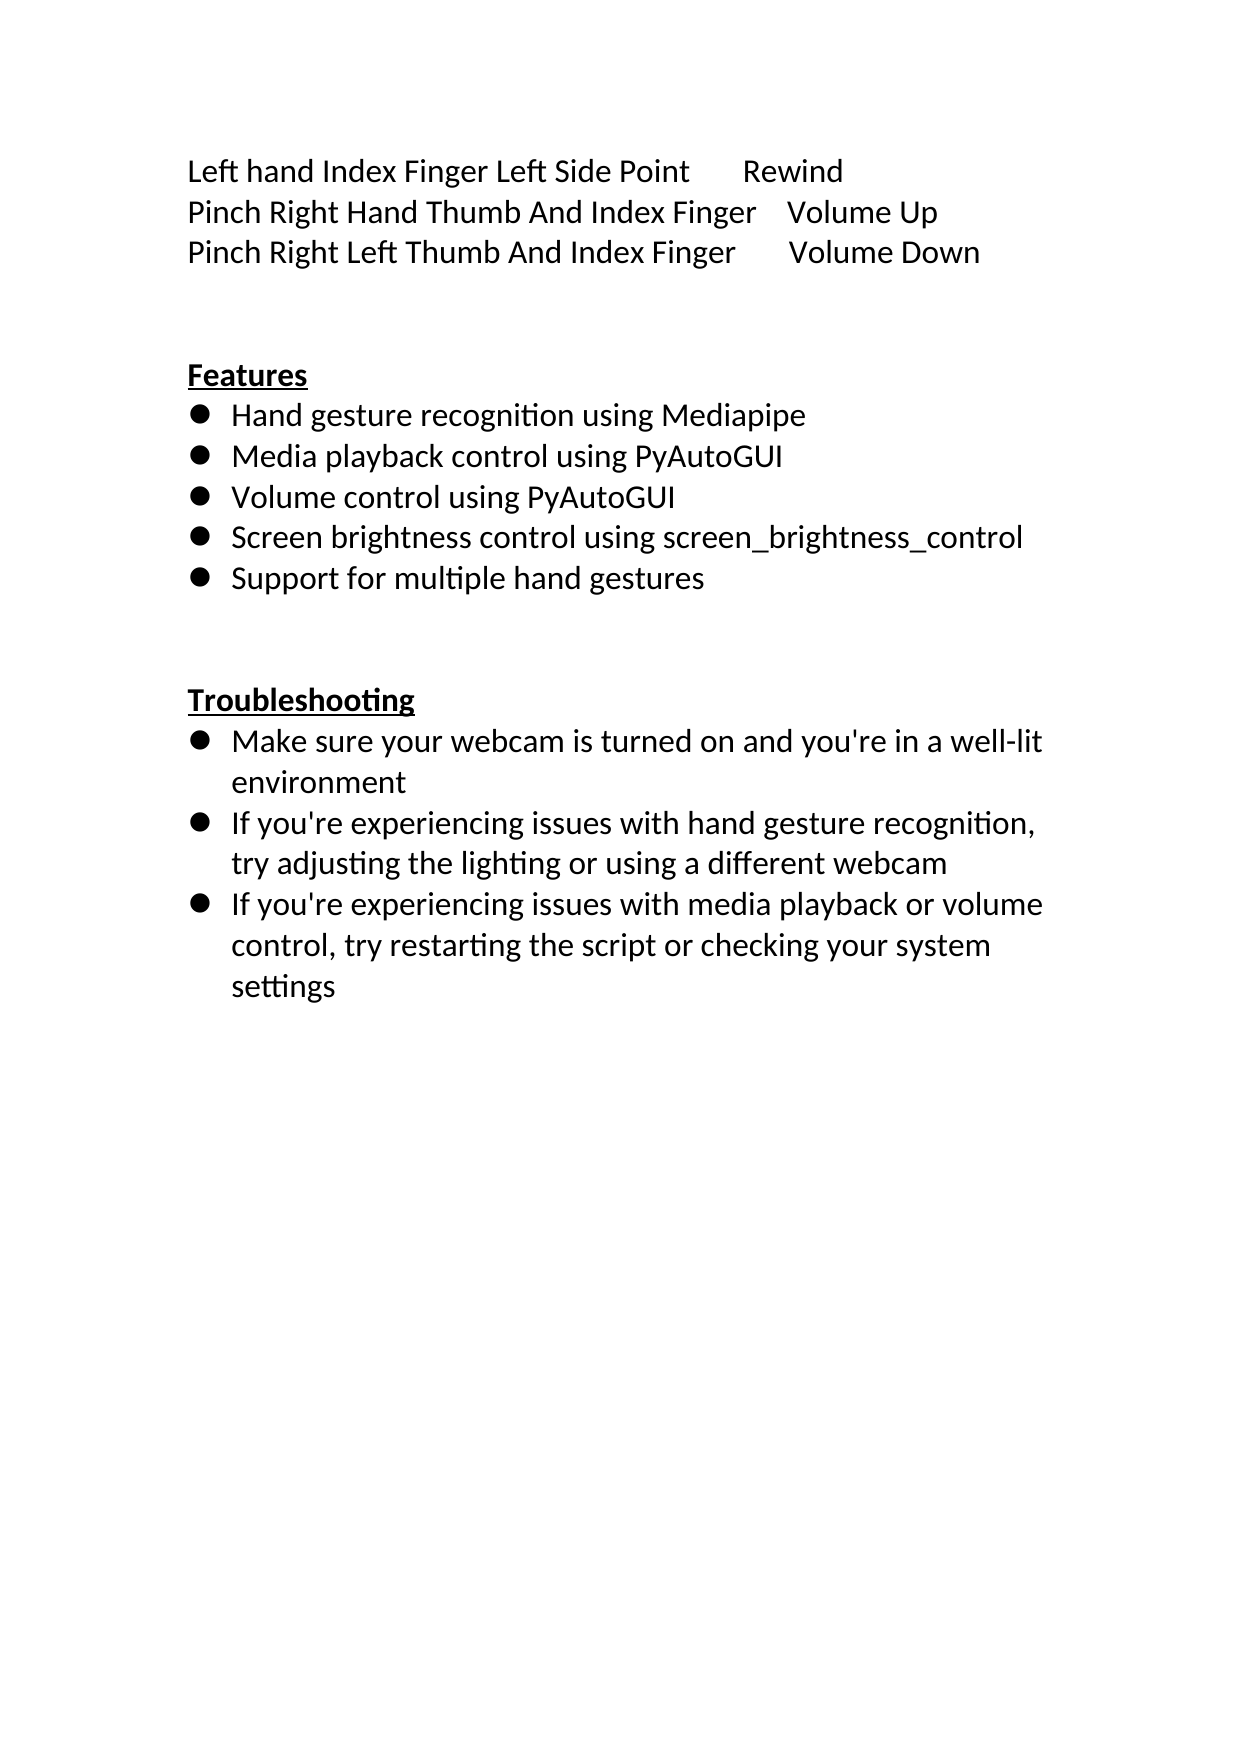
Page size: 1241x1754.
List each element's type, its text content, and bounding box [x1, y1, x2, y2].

list Volume control using PyAutoGUI [187, 476, 1053, 517]
list Make sure your webcam is turned on and you're in a well-lit environment [187, 720, 1053, 802]
list If you're experiencing issues with hand gesture recognition, try adjusting the lighting or using a different webcam [187, 802, 1053, 883]
text Features [187, 354, 1053, 394]
list Pinch Right Left Thumb And Index Finger Volume Down [187, 231, 1053, 272]
list Support for multiple hand gestures [187, 557, 1053, 598]
list Hand gesture recognition using Mediapipe [187, 394, 1053, 435]
list Pinch Right Hand Thumb And Index Finger Volume Up [187, 191, 1053, 231]
list Left hand Index Finger Left Side Point Rewind [187, 150, 1053, 191]
list If you're experiencing issues with media playback or volume control, try restarting the script or checking your system settings [187, 883, 1053, 1005]
list Screen brightness control using screen_brightness_control [187, 517, 1053, 557]
text Troubleshooting [187, 679, 1053, 720]
list Media playback control using PyAutoGUI [187, 435, 1053, 476]
